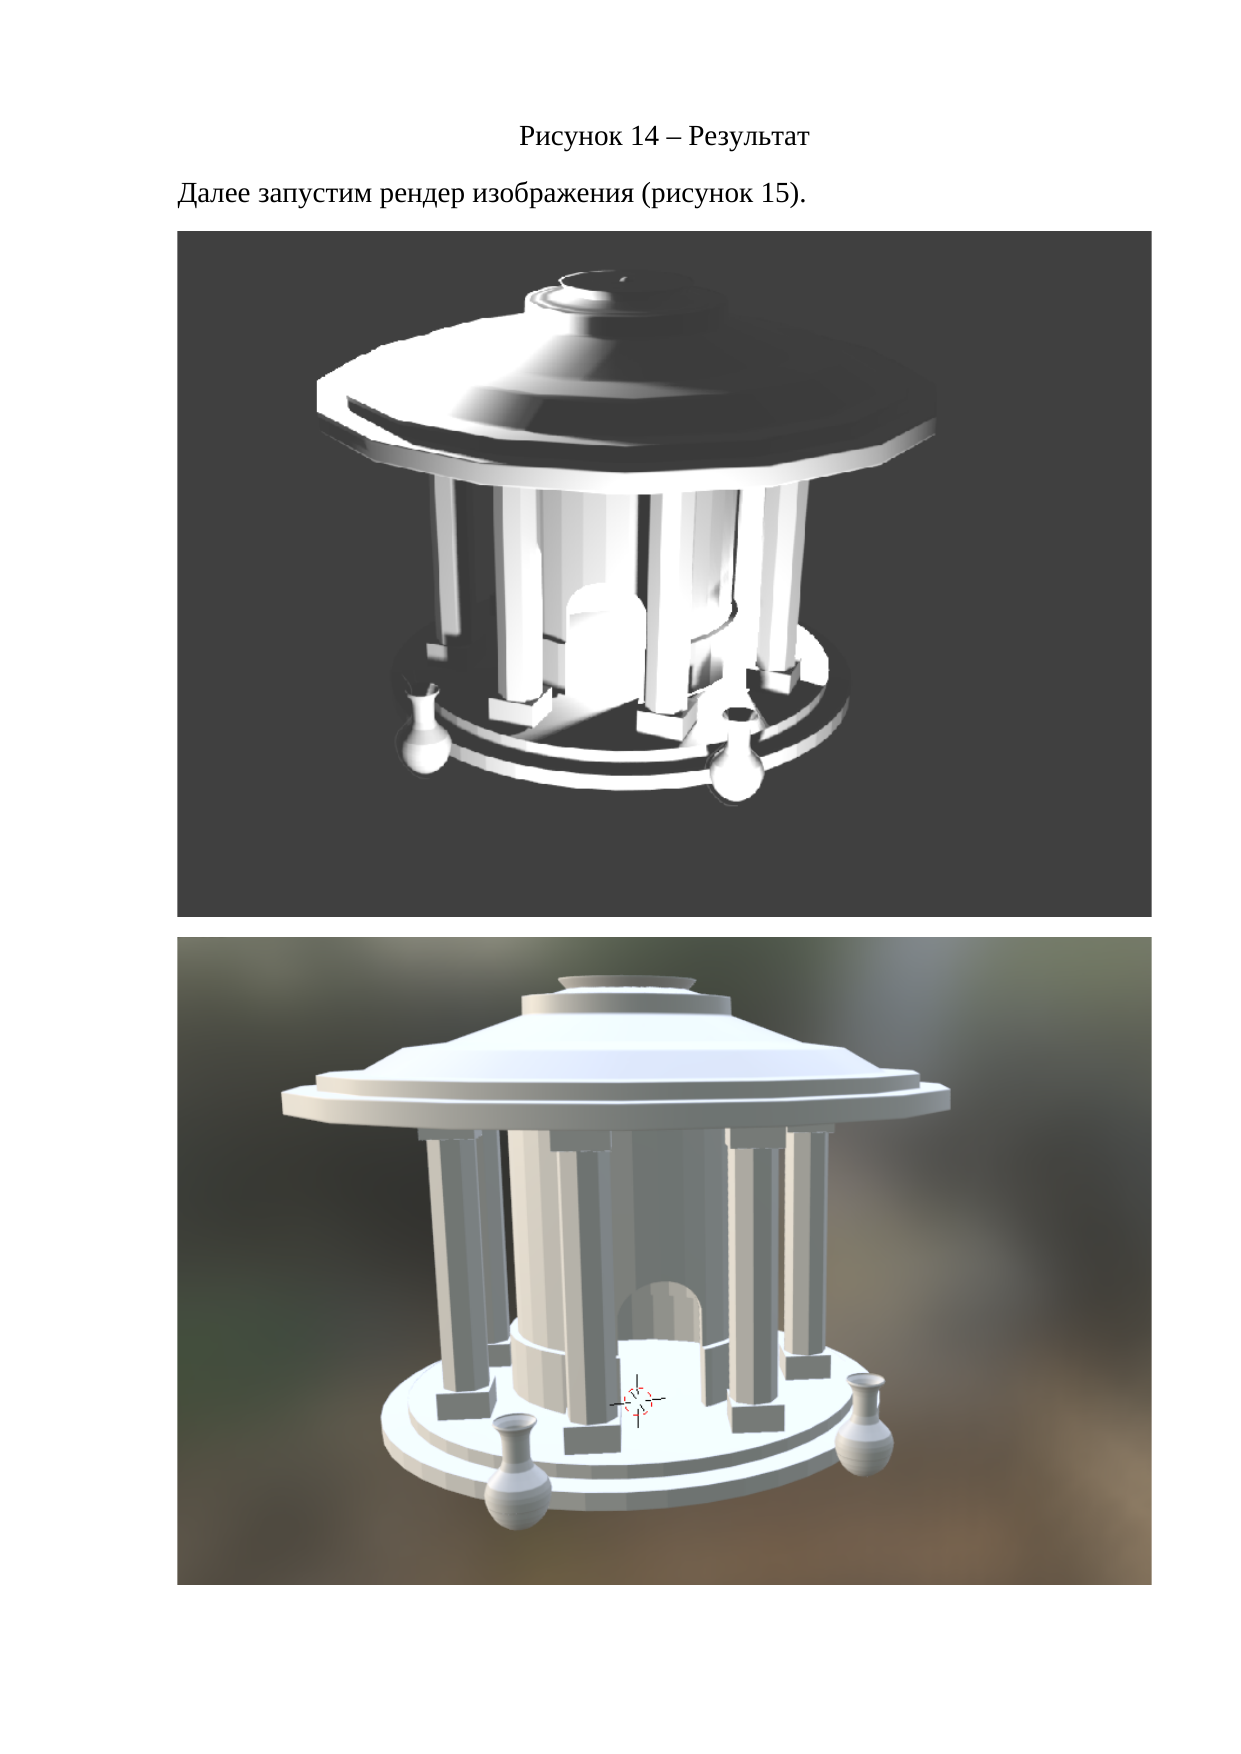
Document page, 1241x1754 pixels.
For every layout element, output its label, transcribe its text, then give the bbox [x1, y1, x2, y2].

text Рисунок 14 – Результат [177, 118, 1152, 152]
text Далее запустим рендер изображения (рисунок 15). [177, 175, 1152, 208]
picture [177, 231, 1152, 917]
picture [177, 937, 1152, 1585]
